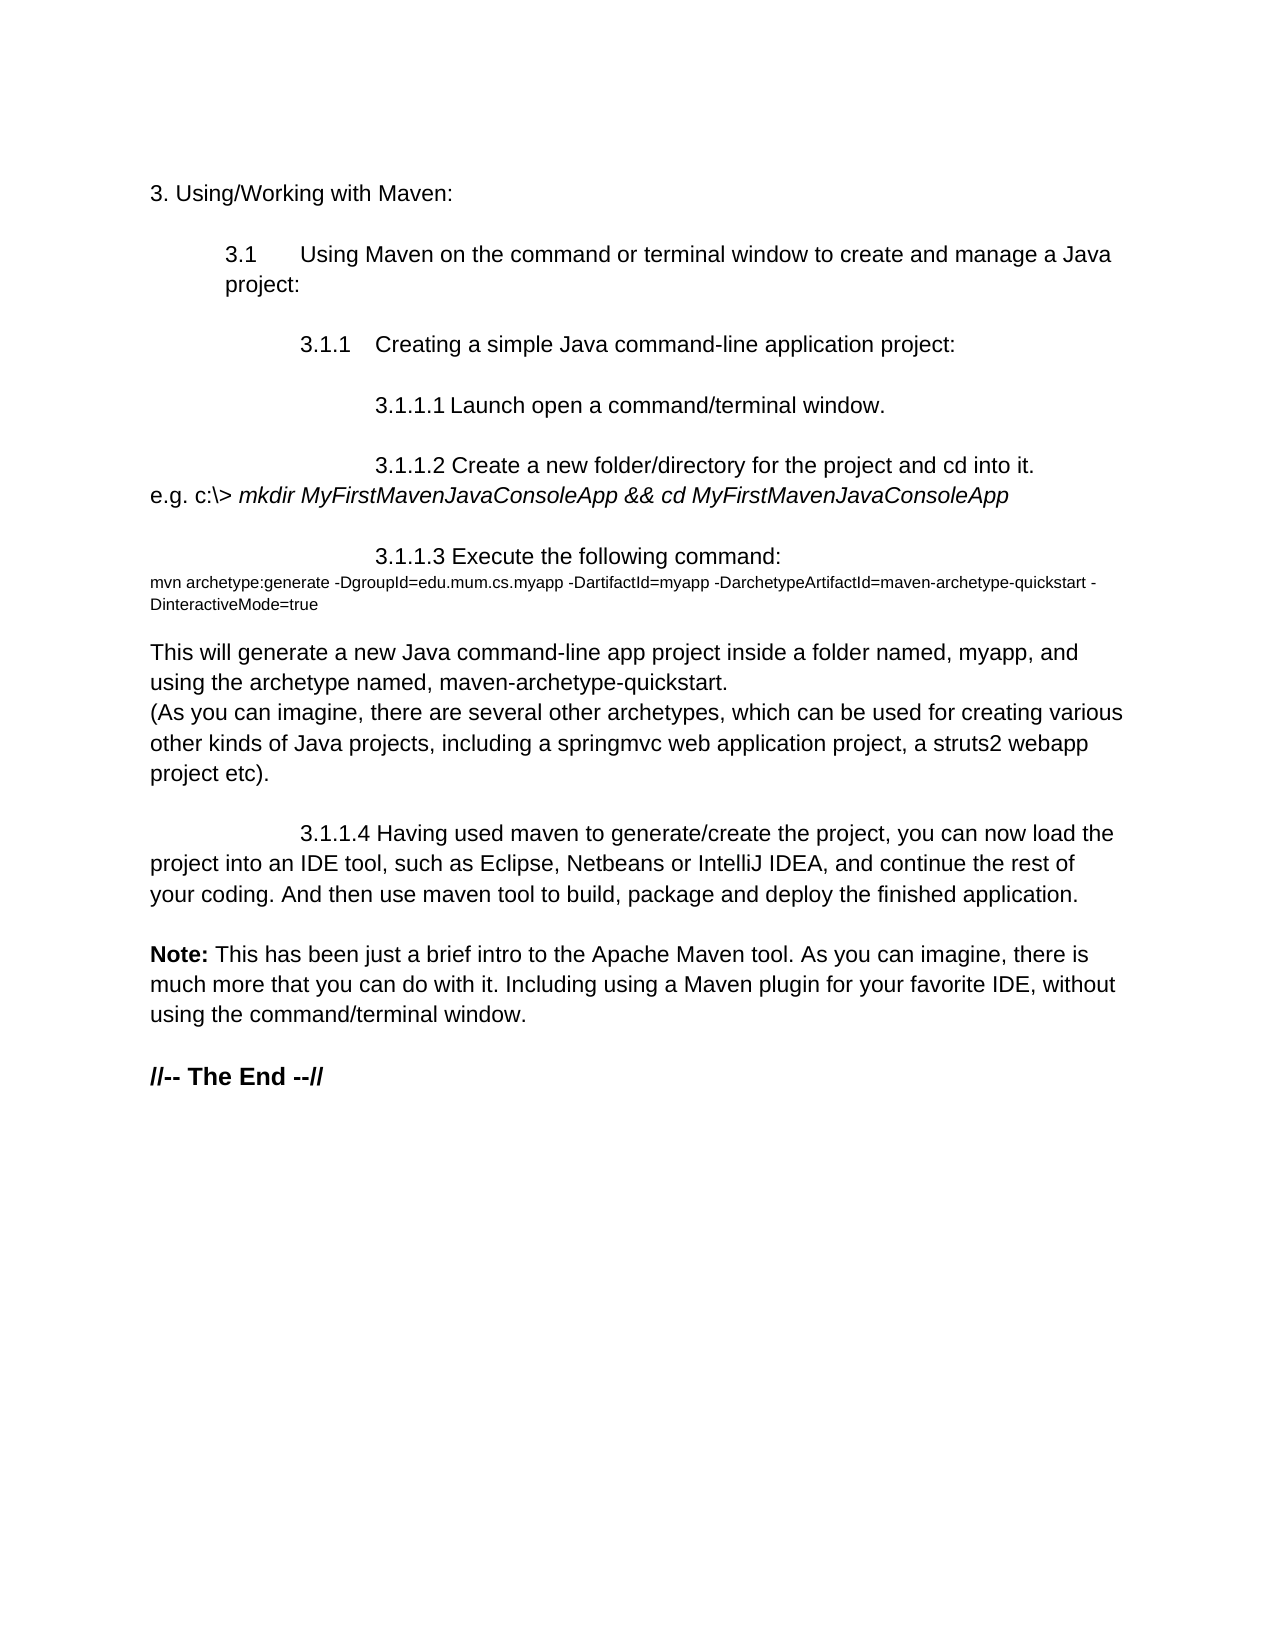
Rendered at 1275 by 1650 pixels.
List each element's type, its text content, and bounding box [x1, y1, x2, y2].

text (As you can imagine, there are several other archetypes, which can be used for creating various other kinds of Java projects, including a springmvc web application project, a struts2 webapp project etc). [150, 699, 1125, 786]
text Note: This has been just a brief intro to the Apache Maven tool. As you can imagine, there is much more that you can do with it. Including using a Maven plugin for your favorite IDE, without using the command/terminal window. [150, 941, 1125, 1028]
text 3.1.1.1 Launch open a command/terminal window. [150, 392, 1125, 418]
text 3. Using/Working with Maven: [150, 180, 1125, 207]
text 3.1.1.3 Execute the following command: [150, 543, 1125, 569]
text //-- The End --// [150, 1062, 1125, 1091]
text 3.1.1 Creating a simple Java command-line application project: [225, 331, 1125, 358]
text project: [150, 271, 1125, 297]
text 3.1.1.4 Having used maven to generate/create the project, you can now load the project into an IDE tool, such as Eclipse, Netbeans or IntelliJ IDEA, and continue the rest of your coding. And then use maven tool to build, package and deploy the finished application. [150, 820, 1125, 907]
text e.g. c:\> mkdir MyFirstMavenJavaConsoleApp && cd MyFirstMavenJavaConsoleApp [150, 482, 1125, 509]
text This will generate a new Java command-line app project inside a folder named, myapp, and using the archetype named, maven-archetype-quickstart. [150, 639, 1125, 695]
text mvn archetype:generate -DgroupId=edu.mum.cs.myapp -DartifactId=myapp -DarchetypeArtifactId=maven-archetype-quickstart -DinteractiveMode=true [150, 573, 1125, 614]
text 3.1.1.2 Create a new folder/directory for the project and cd into it. [150, 452, 1125, 478]
text 3.1 Using Maven on the command or terminal window to create and manage a Java [150, 241, 1125, 267]
